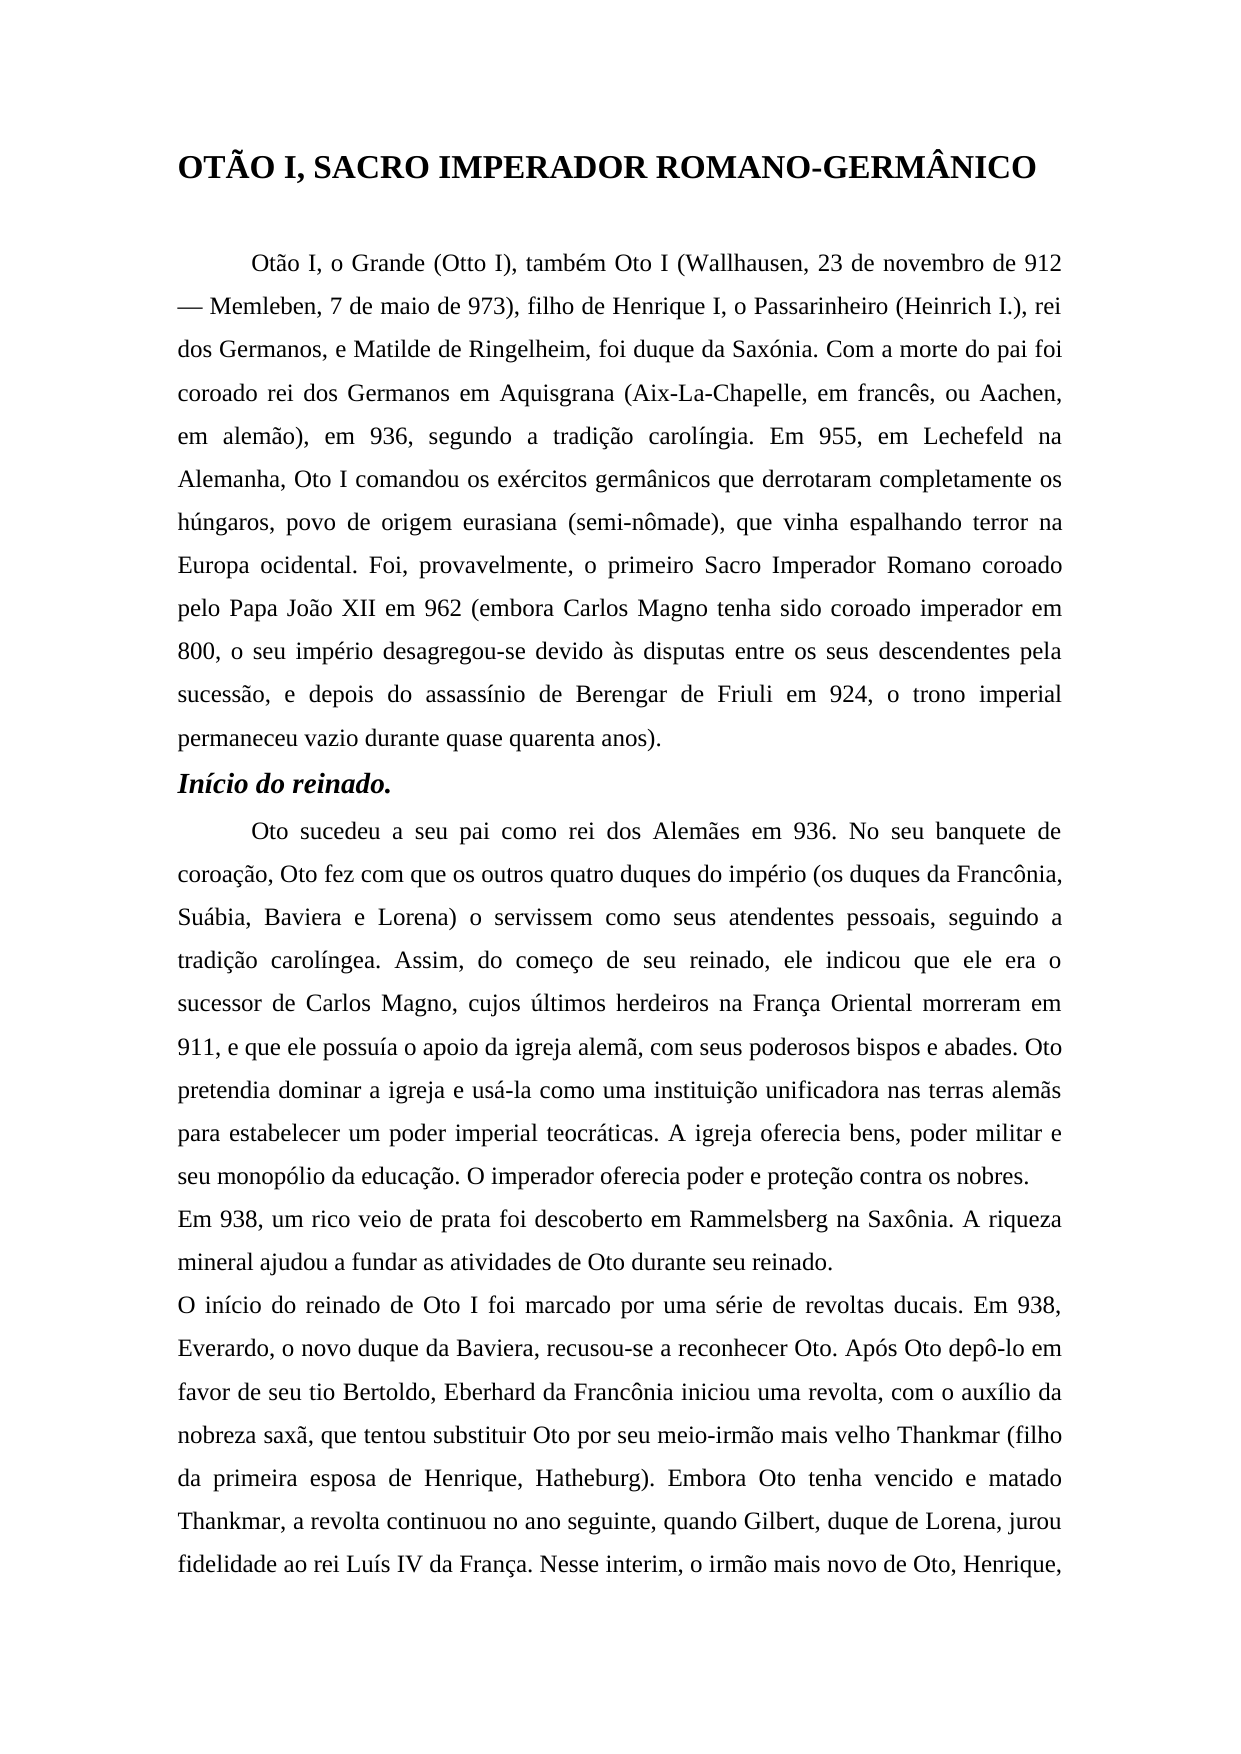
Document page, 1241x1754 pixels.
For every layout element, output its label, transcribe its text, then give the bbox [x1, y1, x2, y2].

text Em 938, um rico veio de prata foi descoberto em Rammelsberg na Saxônia. A riqueza mineral ajudou a fundar as atividades de Oto durante seu reinado. [177, 1204, 1063, 1276]
text Oto sucedeu a seu pai como rei dos Alemães em 936. No seu banquete de coroação, Oto fez com que os outros quatro duques do império (os duques da Francônia, Suábia, Baviera e Lorena) o servissem como seus atendentes pessoais, seguindo a tradição carolíngea. Assim, do começo de seu reinado, ele indicou que ele era o sucessor de Carlos Magno, cujos últimos herdeiros na França Oriental morreram em 911, e que ele possuía o apoio da igreja alemã, com seus poderosos bispos e abades. Oto pretendia dominar a igreja e usá-la como uma instituição unificadora nas terras alemãs para estabelecer um poder imperial teocráticas. A igreja oferecia bens, poder militar e seu monopólio da educação. O imperador oferecia poder e proteção contra os nobres. [177, 816, 1063, 1190]
text Início do reinado. [177, 766, 1063, 799]
text OTÃO I, SACRO IMPERADOR ROMANO-GERMÂNICO [177, 148, 1063, 186]
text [177, 1290, 1063, 1578]
text Otão I, o Grande (Otto I), também Oto I (Wallhausen, 23 de novembro de 912 — Memleben, 7 de maio de 973), filho de Henrique I, o Passarinheiro (Heinrich I.), rei dos Germanos, e Matilde de Ringelheim, foi duque da Saxónia. Com a morte do pai foi coroado rei dos Germanos em Aquisgrana (Aix-La-Chapelle, em francês, ou Aachen, em alemão), em 936, segundo a tradição carolíngia. Em 955, em Lechefeld na Alemanha, Oto I comandou os exércitos germânicos que derrotaram completamente os húngaros, povo de origem eurasiana (semi-nômade), que vinha espalhando terror na Europa ocidental. Foi, provavelmente, o primeiro Sacro Imperador Romano coroado pelo Papa João XII em 962 (embora Carlos Magno tenha sido coroado imperador em 800, o seu império desagregou-se devido às disputas entre os seus descendentes pela sucessão, e depois do assassínio de Berengar de Friuli em 924, o trono imperial permaneceu vazio durante quase quarenta anos). [177, 248, 1063, 751]
